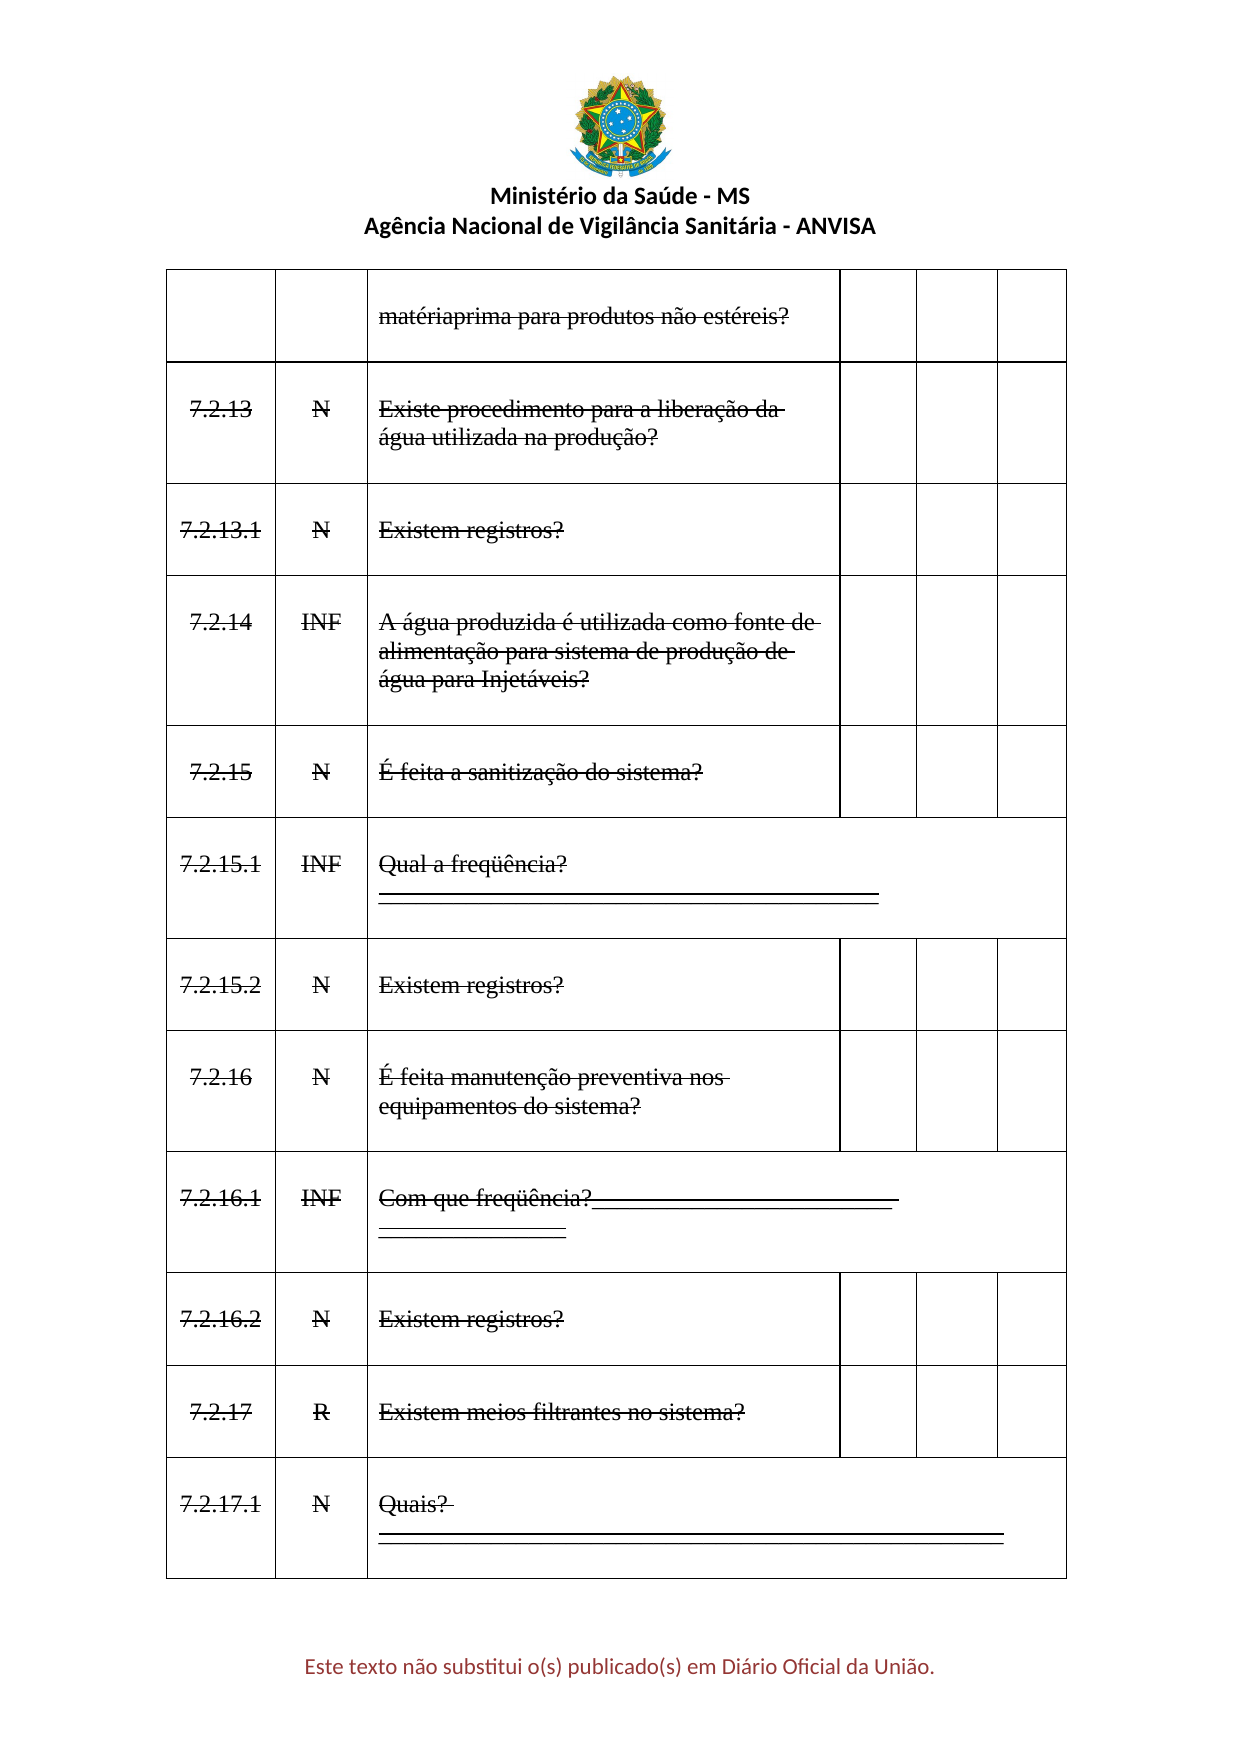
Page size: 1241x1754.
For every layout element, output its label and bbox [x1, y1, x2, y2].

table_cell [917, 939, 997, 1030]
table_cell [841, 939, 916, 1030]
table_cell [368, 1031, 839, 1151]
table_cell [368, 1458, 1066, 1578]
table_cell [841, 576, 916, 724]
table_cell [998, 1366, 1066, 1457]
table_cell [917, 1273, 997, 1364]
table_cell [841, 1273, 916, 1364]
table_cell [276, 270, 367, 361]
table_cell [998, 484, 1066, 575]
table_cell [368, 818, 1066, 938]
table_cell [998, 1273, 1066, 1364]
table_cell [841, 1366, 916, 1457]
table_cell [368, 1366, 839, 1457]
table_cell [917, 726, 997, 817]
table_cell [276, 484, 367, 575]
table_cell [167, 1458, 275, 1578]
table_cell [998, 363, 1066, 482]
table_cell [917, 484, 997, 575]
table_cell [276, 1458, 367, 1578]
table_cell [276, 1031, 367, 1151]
picture [566, 73, 674, 180]
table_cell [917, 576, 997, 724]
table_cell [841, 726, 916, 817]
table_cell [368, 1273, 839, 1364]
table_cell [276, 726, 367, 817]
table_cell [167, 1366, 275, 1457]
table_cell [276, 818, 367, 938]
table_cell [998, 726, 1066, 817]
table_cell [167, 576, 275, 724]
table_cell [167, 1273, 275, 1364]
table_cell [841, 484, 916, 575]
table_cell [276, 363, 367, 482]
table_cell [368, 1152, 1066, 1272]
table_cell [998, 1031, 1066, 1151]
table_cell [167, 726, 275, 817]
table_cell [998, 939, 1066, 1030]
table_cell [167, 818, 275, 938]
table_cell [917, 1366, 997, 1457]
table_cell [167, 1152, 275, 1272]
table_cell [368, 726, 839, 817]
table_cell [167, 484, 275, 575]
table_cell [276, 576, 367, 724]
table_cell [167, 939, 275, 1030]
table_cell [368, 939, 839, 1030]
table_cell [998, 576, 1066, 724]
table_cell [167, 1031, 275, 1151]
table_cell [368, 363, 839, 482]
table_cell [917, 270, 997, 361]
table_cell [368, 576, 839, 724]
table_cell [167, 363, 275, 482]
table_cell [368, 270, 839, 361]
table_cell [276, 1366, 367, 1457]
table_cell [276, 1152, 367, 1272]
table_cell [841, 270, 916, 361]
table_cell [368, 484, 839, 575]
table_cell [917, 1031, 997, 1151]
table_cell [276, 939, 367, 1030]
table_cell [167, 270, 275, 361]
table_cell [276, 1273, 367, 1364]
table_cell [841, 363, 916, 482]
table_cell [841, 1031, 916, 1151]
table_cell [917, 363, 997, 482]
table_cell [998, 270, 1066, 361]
